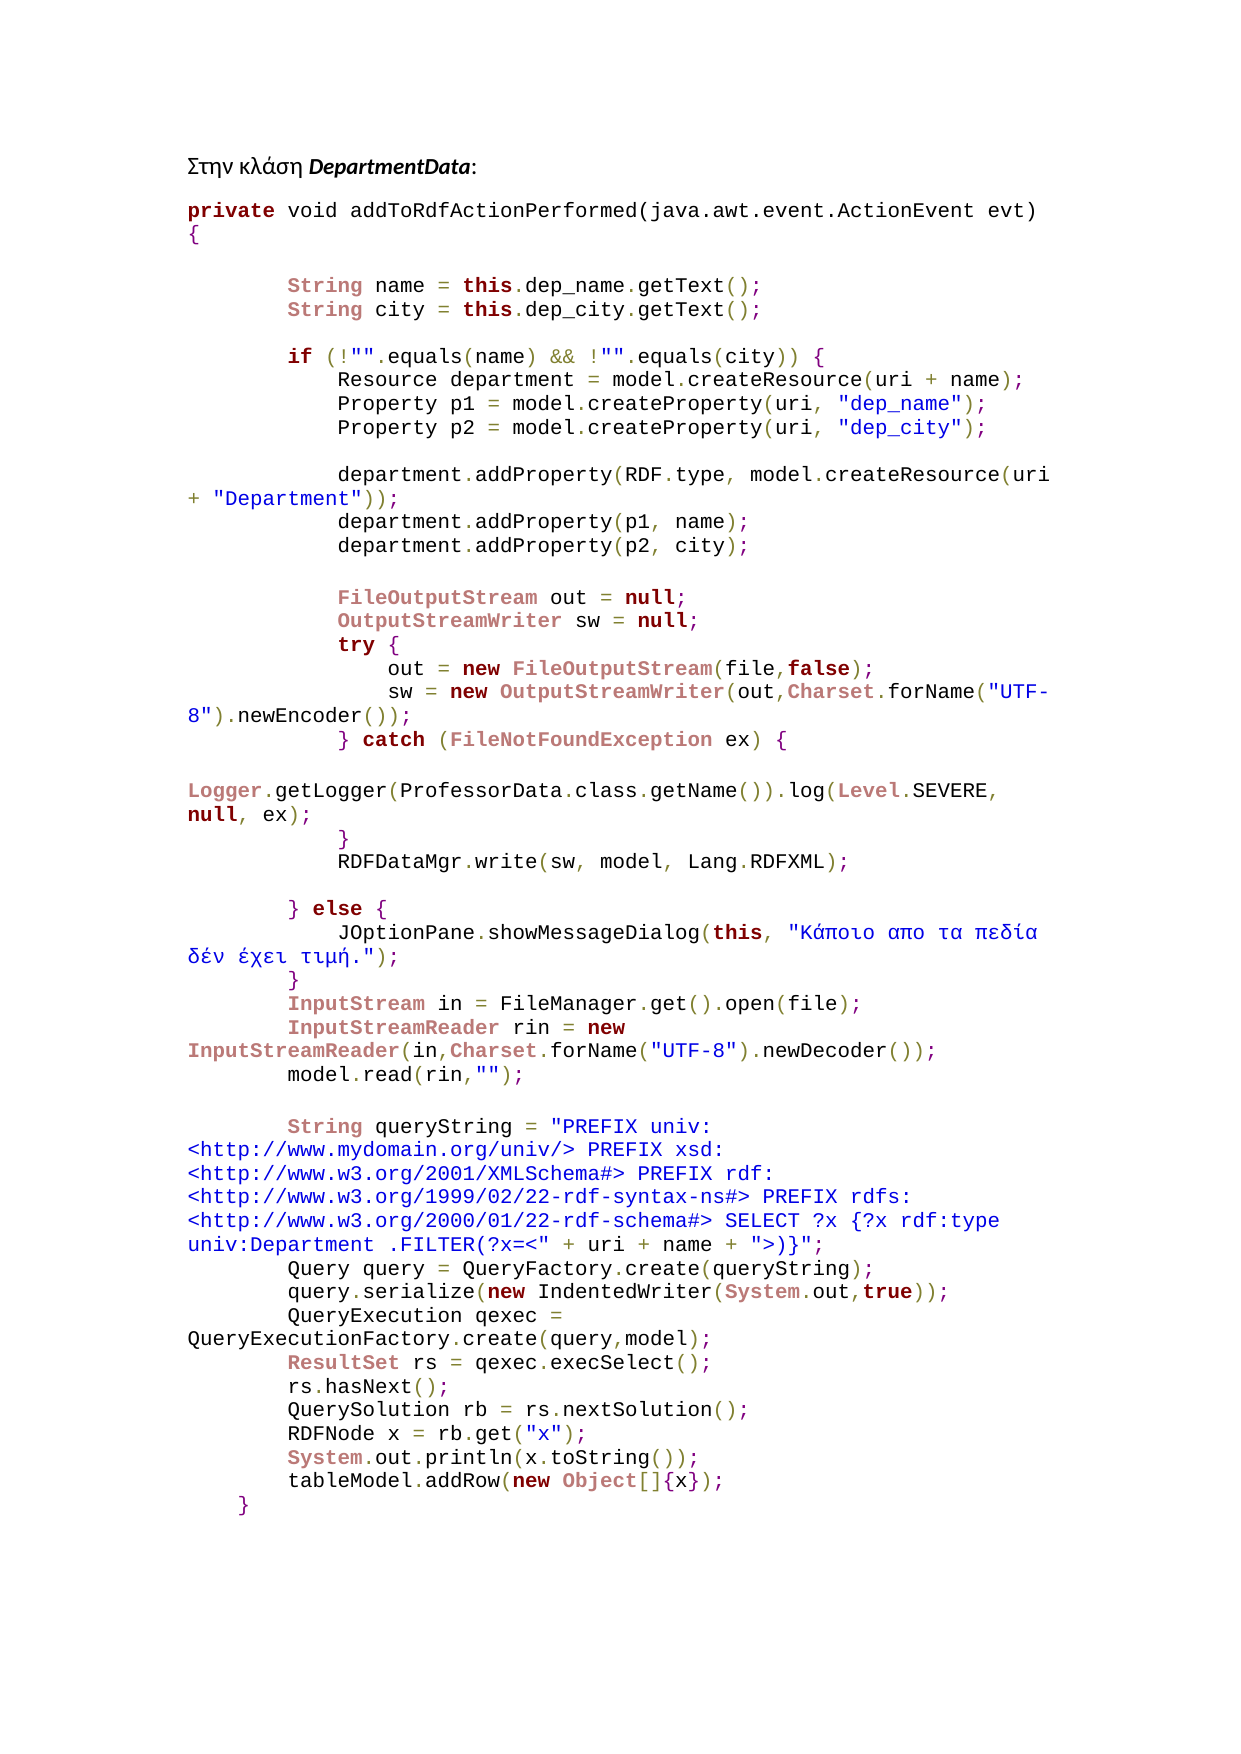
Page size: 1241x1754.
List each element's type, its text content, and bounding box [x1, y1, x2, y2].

text if (!"".equals(name) && !"".equals(city)) { [187, 346, 1053, 369]
text ResultSet rs = qexec.execSelect(); [187, 1352, 1053, 1376]
text private void addToRdfActionPerformed(java.awt.event.ActionEvent evt) { [187, 199, 1053, 247]
text QuerySolution rb = rs.nextSolution(); [187, 1399, 1053, 1423]
text Property p2 = model.createProperty(uri, "dep_city"); [187, 417, 1053, 440]
text Resource department = model.createResource(uri + name); [187, 369, 1053, 393]
text } [187, 1494, 1053, 1518]
text String city = this.dep_city.getText(); [187, 298, 1053, 322]
text System.out.println(x.toString()); [187, 1447, 1053, 1470]
text RDFDataMgr.write(sw, model, Lang.RDFXML); [187, 851, 1053, 875]
text OutputStreamWriter sw = null; [187, 610, 1053, 634]
text department.addProperty(RDF.type, model.createResource(uri + "Department")); [187, 464, 1053, 511]
text query.serialize(new IndentedWriter(System.out,true)); [187, 1281, 1053, 1305]
text FileOutputStream out = null; [187, 587, 1053, 610]
text InputStream in = FileManager.get().open(file); [187, 993, 1053, 1017]
text } catch (FileNotFoundException ex) { [187, 728, 1053, 752]
text Query query = QueryFactory.create(queryString); [187, 1257, 1053, 1281]
text } [187, 827, 1053, 851]
text InputStreamReader rin = new InputStreamReader(in,Charset.forName("UTF-8").newDecoder()); [187, 1017, 1053, 1064]
text tableModel.addRow(new Object[]{x}); [187, 1470, 1053, 1494]
text Property p1 = model.createProperty(uri, "dep_name"); [187, 393, 1053, 417]
text JOptionPane.showMessageDialog(this, "Κάποιο απο τα πεδία δέν έχει τιμή."); [187, 922, 1053, 969]
text sw = new OutputStreamWriter(out,Charset.forName("UTF-8").newEncoder()); [187, 681, 1053, 728]
text QueryExecution qexec = QueryExecutionFactory.create(query,model); [187, 1305, 1053, 1352]
text String queryString = "PREFIX univ: <http://www.mydomain.org/univ/> PREFIX xsd: <http://www.w3.org/2001/XMLSchema#> PREFIX rdf: <http://www.w3.org/1999/02/22-rdf-syntax-ns#> PREFIX rdfs: <http://www.w3.org/2000/01/22-rdf-schema#> SELECT ?x {?x rdf:type univ:Department .FILTER(?x=<" + uri + name + ">)}"; [187, 1116, 1053, 1257]
text } [187, 969, 1053, 993]
text rs.hasNext(); [187, 1376, 1053, 1399]
text String name = this.dep_name.getText(); [187, 275, 1053, 298]
text department.addProperty(p2, city); [187, 535, 1053, 559]
text RDFNode x = rb.get("x"); [187, 1423, 1053, 1447]
text out = new FileOutputStream(file,false); [187, 658, 1053, 681]
text try { [187, 634, 1053, 658]
text model.read(rin,""); [187, 1064, 1053, 1088]
text } else { [187, 898, 1053, 922]
text Logger.getLogger(ProfessorData.class.getName()).log(Level.SEVERE, null, ex); [187, 752, 1053, 827]
text Στην κλάση DepartmentData: [187, 150, 1053, 181]
text department.addProperty(p1, name); [187, 511, 1053, 535]
